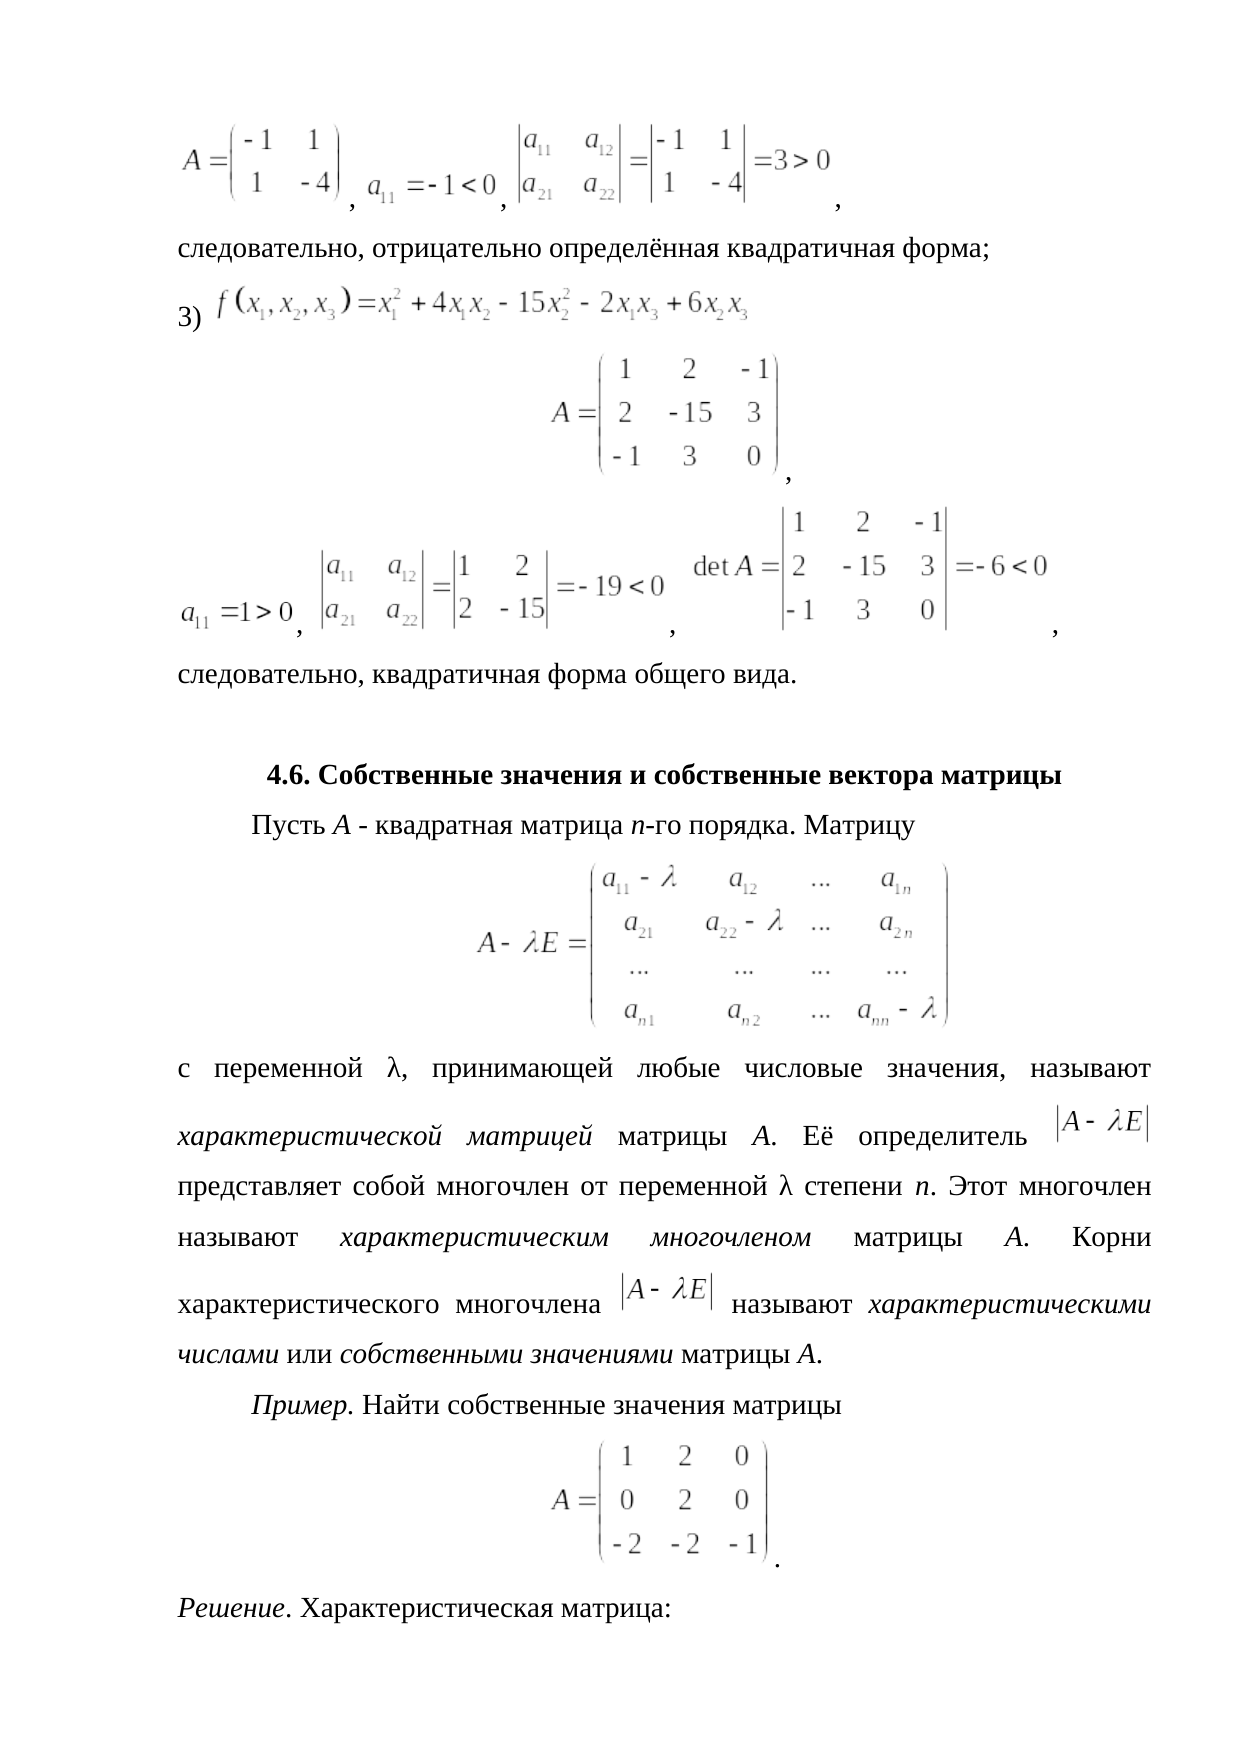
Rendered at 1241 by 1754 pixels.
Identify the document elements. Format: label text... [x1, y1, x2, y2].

text , [472, 350, 1152, 486]
text . [472, 1437, 1152, 1573]
text Пример. Найти собственные значения матрицы [177, 1387, 1152, 1420]
text , , , [177, 118, 1152, 213]
text Решение. Характеристическая матрица: [177, 1590, 1152, 1624]
text 3) [177, 281, 1152, 333]
text , , , [177, 503, 1152, 639]
text следовательно, квадратичная форма общего вида. [177, 656, 1152, 690]
text Пусть А - квадратная матрица п-го порядка. Матрицу [177, 807, 1152, 841]
text следовательно, отрицательно определённая квадратичная форма; [177, 230, 1152, 264]
text с переменной λ, принимающей любые числовые значения, называют характеристической матрицей матрицы А. Её определитель представляет собой многочлен от переменной λ степени п. Этот многочлен называют характеристическим многочленом матрицы А. Корни характеристического многочлена называют характеристическими числами или собственными значениями матрицы А. [177, 1051, 1152, 1370]
text 4.6. Собственные значения и собственные вектора матрицы [177, 757, 1152, 790]
